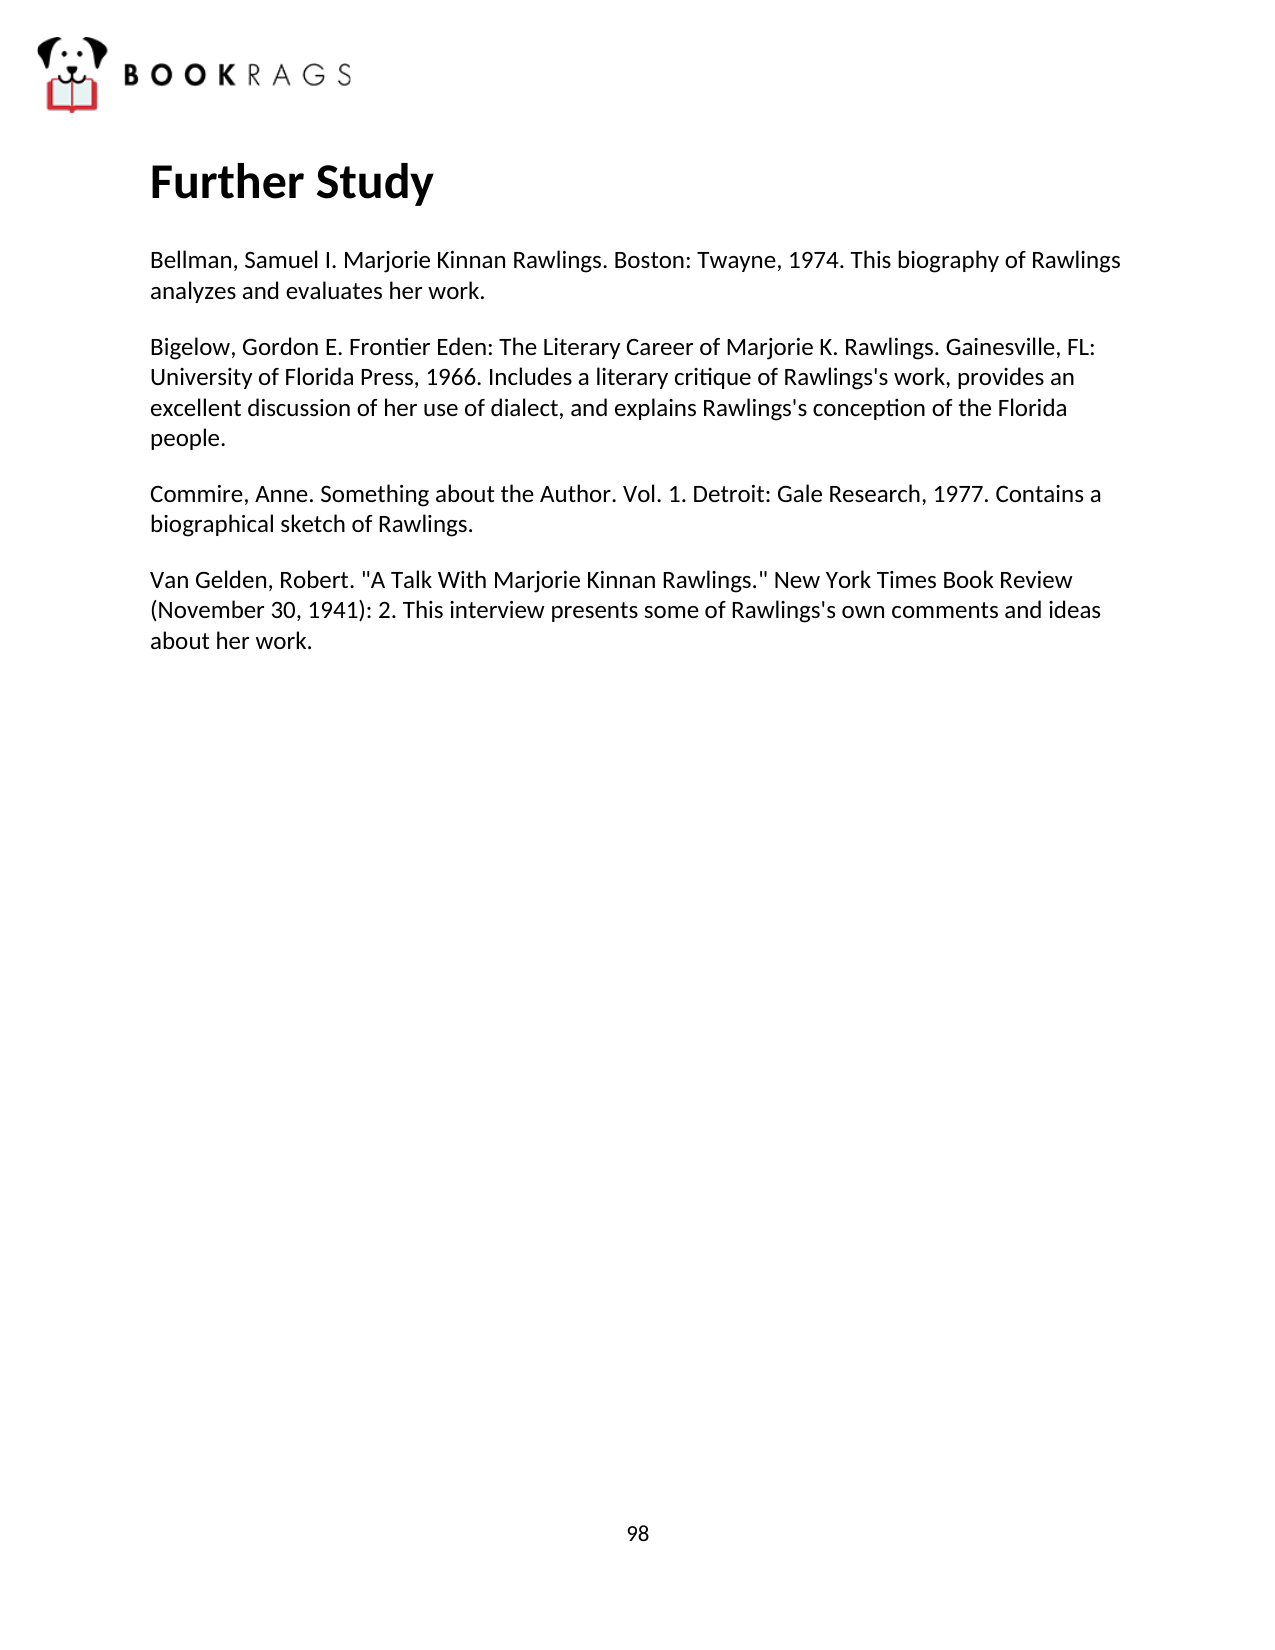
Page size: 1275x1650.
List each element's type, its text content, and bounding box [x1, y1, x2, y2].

text Van Gelden, Robert. "A Talk With Marjorie Kinnan Rawlings." New York Times Book Review (November 30, 1941): 2. This interview presents some of Rawlings's own comments and ideas about her work. [150, 564, 1125, 655]
text Bellman, Samuel I. Marjorie Kinnan Rawlings. Boston: Twayne, 1974. This biography of Rawlings analyzes and evaluates her work. [150, 244, 1125, 306]
text Bigelow, Gordon E. Frontier Eden: The Literary Career of Marjorie K. Rawlings. Gainesville, FL: University of Florida Press, 1966. Includes a literary critique of Rawlings's work, provides an excellent discussion of her use of dialect, and explains Rawlings's conception of the Florida people. [150, 331, 1125, 453]
picture [37, 37, 351, 113]
text Further Study [150, 150, 1125, 211]
text Commire, Anne. Something about the Author. Vol. 1. Detroit: Gale Research, 1977. Contains a biographical sketch of Rawlings. [150, 478, 1125, 539]
